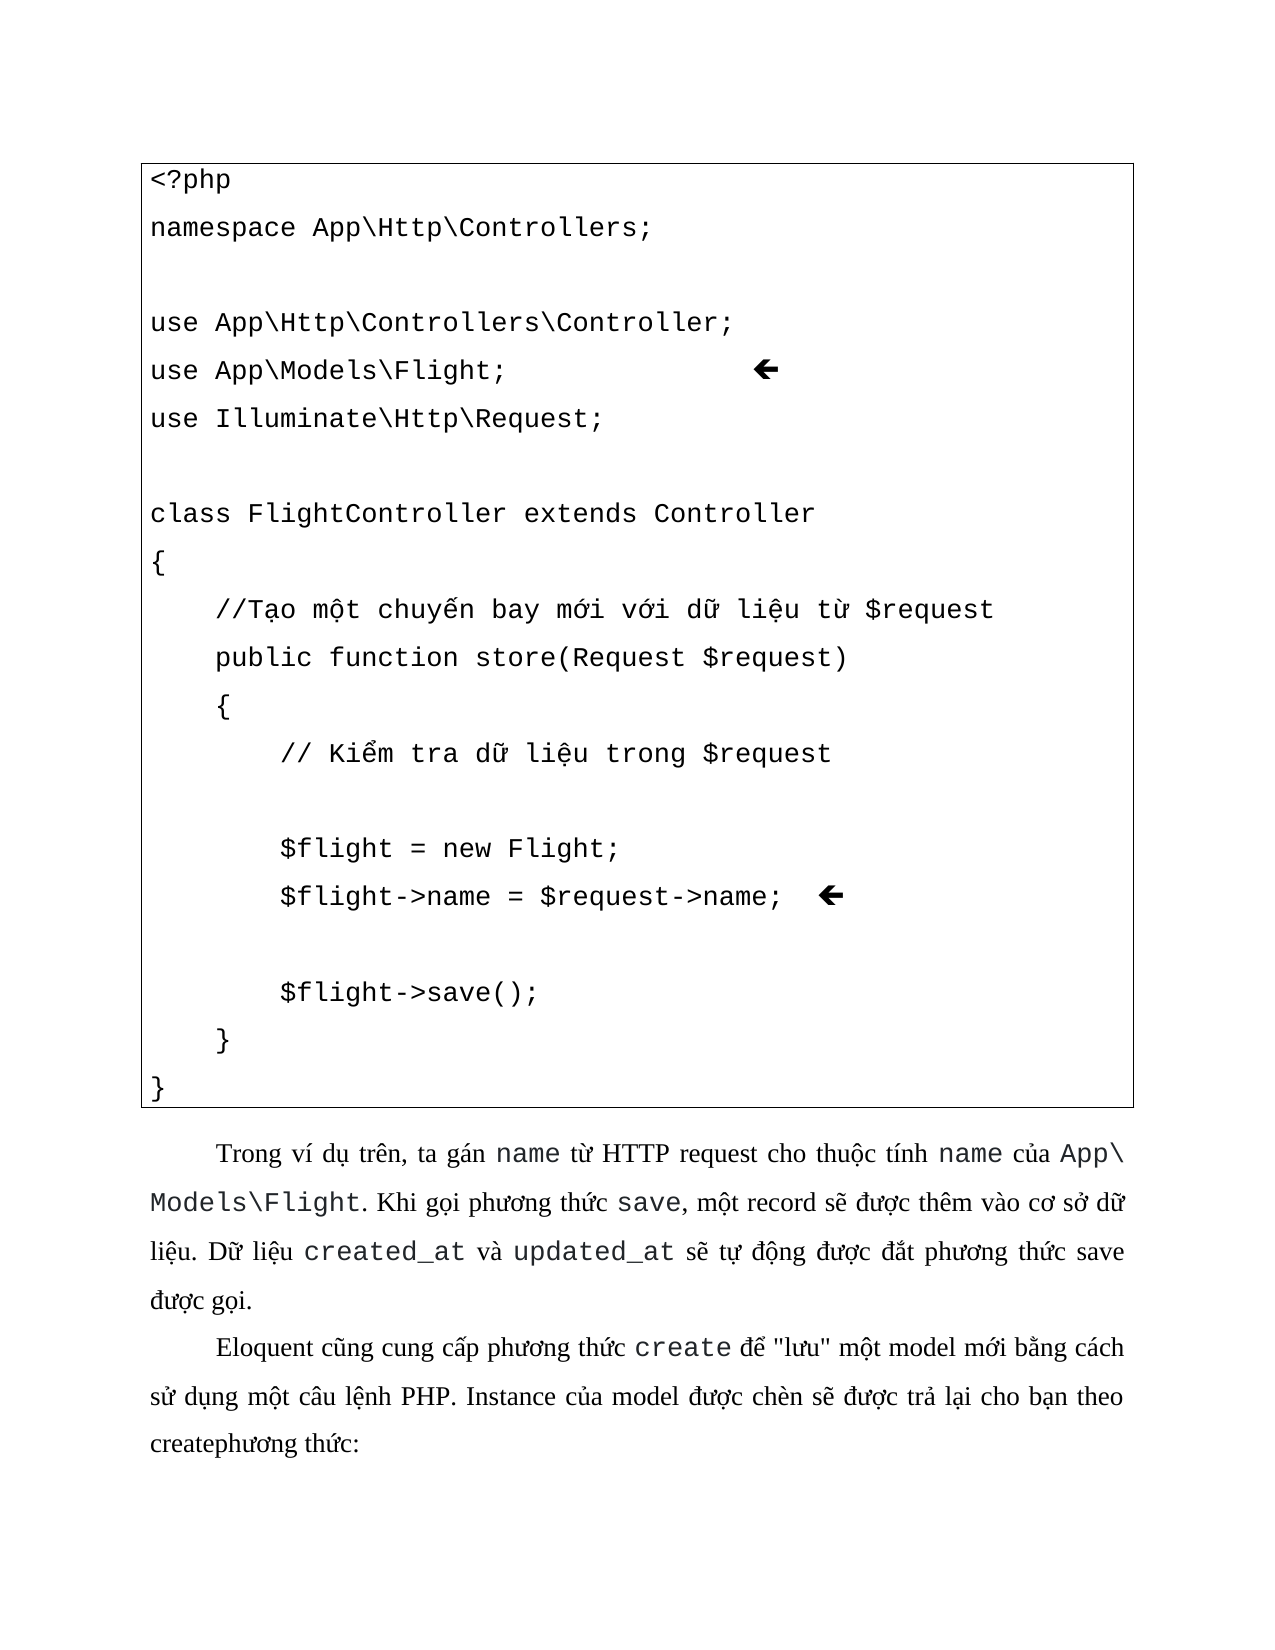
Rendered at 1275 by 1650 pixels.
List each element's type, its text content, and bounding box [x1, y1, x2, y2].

text class FlightController extends Controller [142, 497, 1133, 531]
text } [142, 1023, 1133, 1057]
text <?php [142, 164, 1133, 196]
text Trong ví dụ trên, ta gán name từ HTTP request cho thuộc tính name của App\Models\Flight. Khi gọi phương thức save, một record sẽ được thêm vào cơ sở dữ liệu. Dữ liệu created_at và updated_at sẽ tự động được đắt phương thức save được gọi. [150, 1137, 1125, 1316]
text namespace App\Http\Controllers; [142, 210, 1133, 244]
text //Tạo một chuyến bay mới với dữ liệu từ $request [142, 593, 1133, 627]
text { [142, 545, 1133, 579]
text $flight->save(); [142, 975, 1133, 1009]
text use App\Models\Flight; [142, 354, 1133, 388]
text use Illuminate\Http\Request; [142, 402, 1133, 435]
text Eloquent cũng cung cấp phương thức create để "lưu" một model mới bằng cách sử dụng một câu lệnh PHP. Instance của model được chèn sẽ được trả lại cho bạn theo createphương thức: [150, 1331, 1125, 1458]
text public function store(Request $request) [142, 641, 1133, 674]
text $flight = new Flight; [142, 832, 1133, 866]
text use App\Http\Controllers\Controller; [142, 306, 1133, 340]
text // Kiểm tra dữ liệu trong $request [142, 736, 1133, 770]
text { [142, 688, 1133, 722]
text } [142, 1071, 1133, 1107]
text $flight->name = $request->name; [142, 880, 1133, 913]
